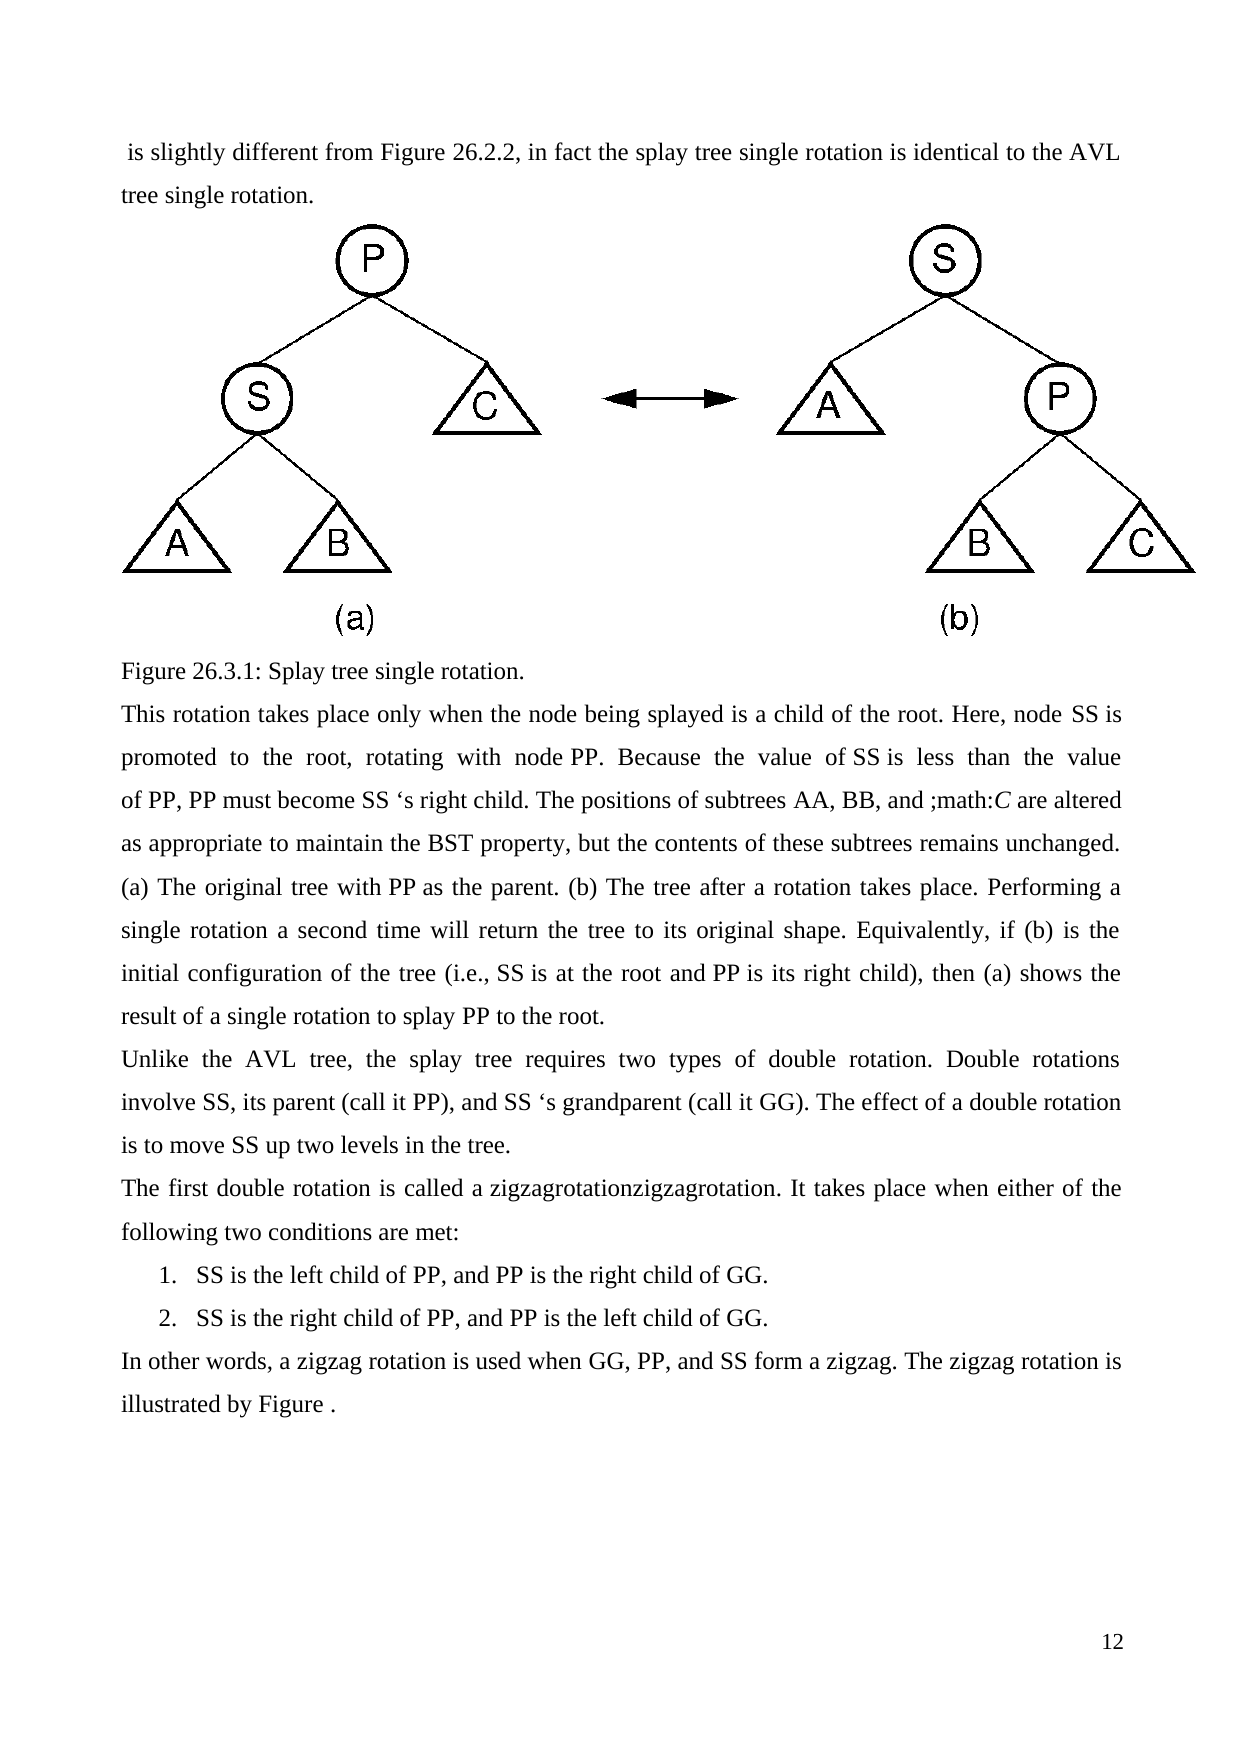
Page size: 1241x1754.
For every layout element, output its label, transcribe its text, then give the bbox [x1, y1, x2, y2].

text In other words, a zigzag rotation is used when GG, PP, and SS form a zigzag. The zigzag rotation is illustrated by Figure . [121, 1346, 1122, 1418]
text is slightly different from Figure 26.2.2, in fact the splay tree single rotation is identical to the AVL tree single rotation. [121, 137, 1122, 209]
text Unlike the AVL tree, the splay tree requires two types of double rotation. Double rotations involve SS, its parent (call it PP), and SS ‘s grandparent (call it GG). The effect of a double rotation is to move SS up two levels in the tree. [121, 1044, 1122, 1159]
list SS is the left child of PP, and PP is the right child of GG. [158, 1260, 1122, 1288]
picture [120, 223, 1197, 643]
text Figure 26.3.1: Splay tree single rotation. [121, 656, 1122, 685]
text This rotation takes place only when the node being splayed is a child of the root. Here, node SS is promoted to the root, rotating with node PP. Because the value of SS is less than the value of PP, PP must become SS ‘s right child. The positions of subtrees AA, BB, and ;math:C are altered as appropriate to maintain the BST property, but the contents of these subtrees remains unchanged. (a) The original tree with PP as the parent. (b) The tree after a rotation takes place. Performing a single rotation a second time will return the tree to its original shape. Equivalently, if (b) is the initial configuration of the tree (i.e., SS is at the root and PP is its right child), then (a) shows the result of a single rotation to splay PP to the root. [121, 699, 1122, 1030]
list SS is the right child of PP, and PP is the left child of GG. [158, 1303, 1122, 1332]
text The first double rotation is called a zigzagrotationzigzagrotation. It takes place when either of the following two conditions are met: [121, 1173, 1122, 1245]
